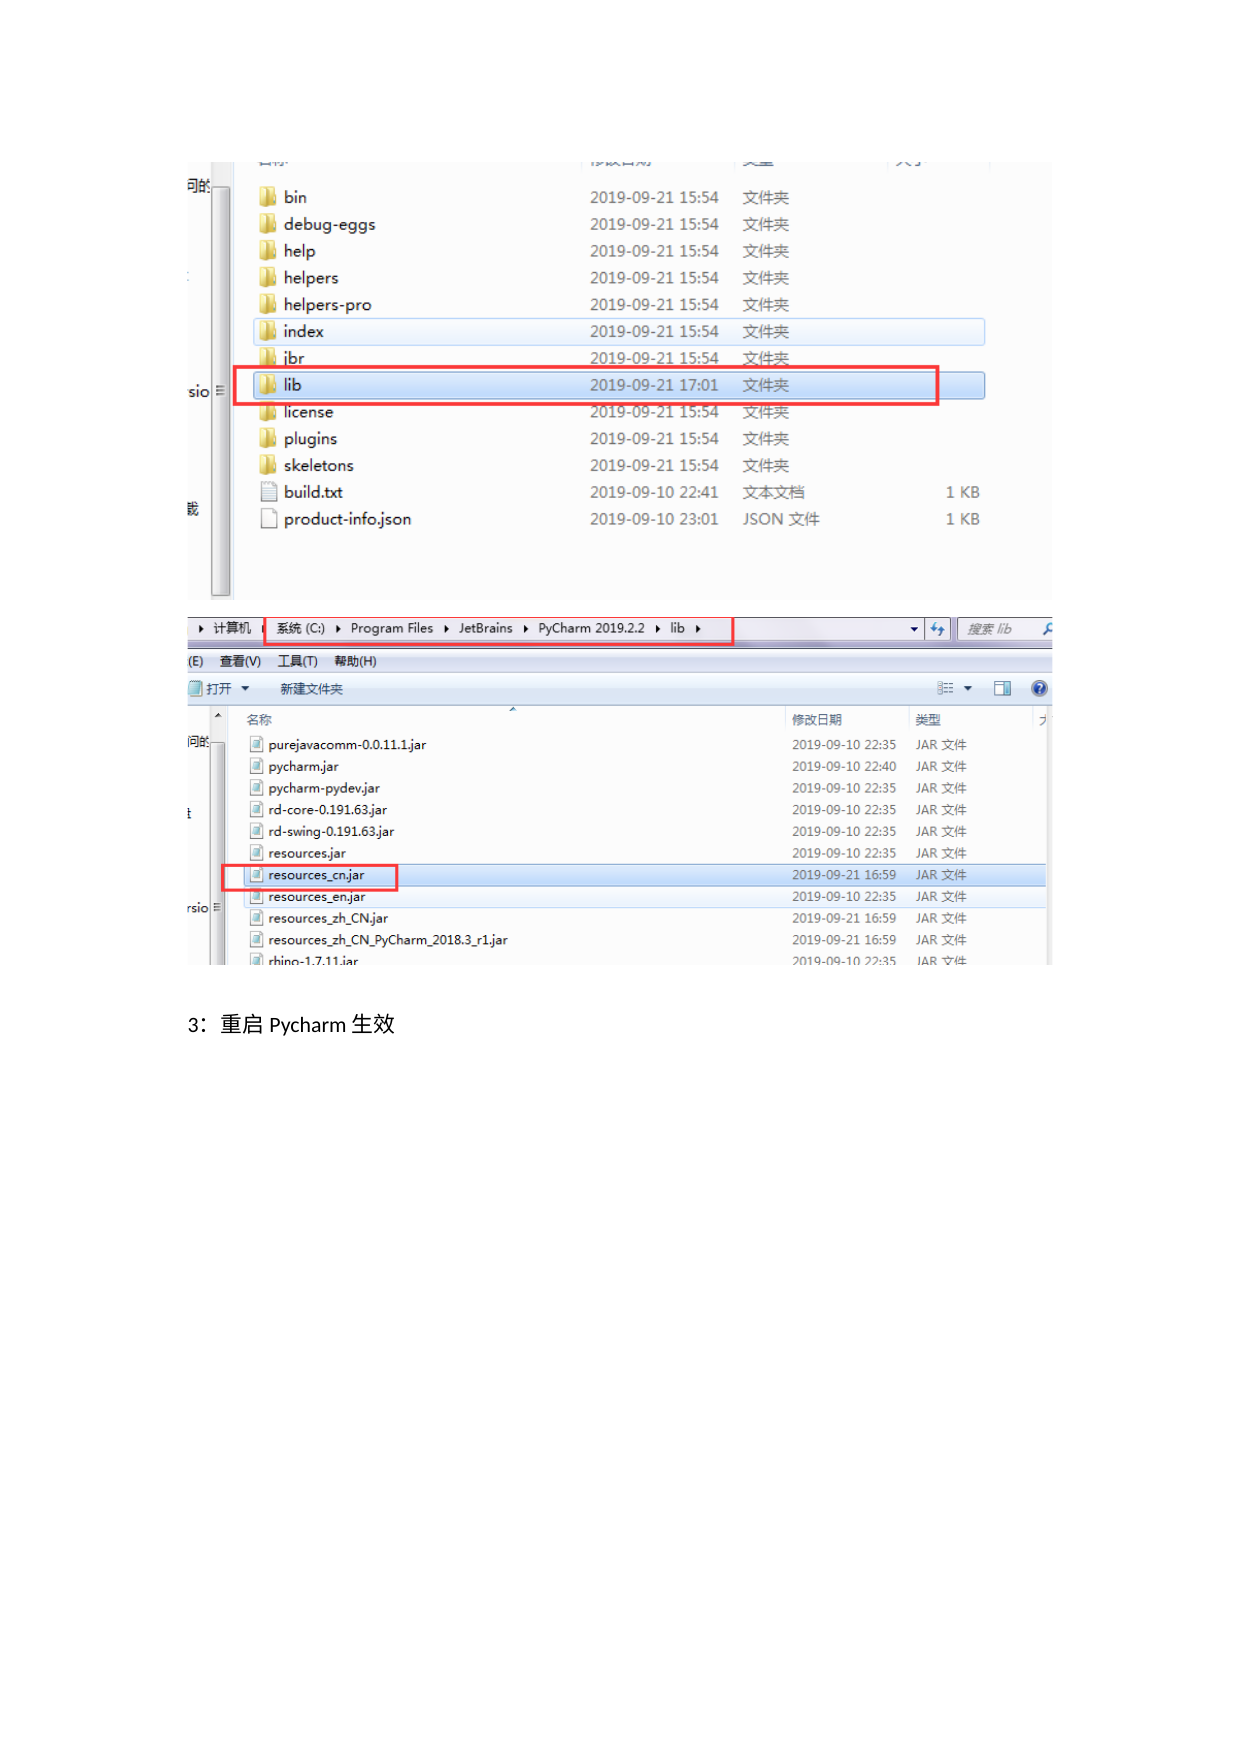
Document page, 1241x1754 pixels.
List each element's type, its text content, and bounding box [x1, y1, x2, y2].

text 3：重启 Pycharm 生效 [187, 1007, 1053, 1039]
picture [187, 162, 1053, 600]
picture [187, 617, 1053, 965]
